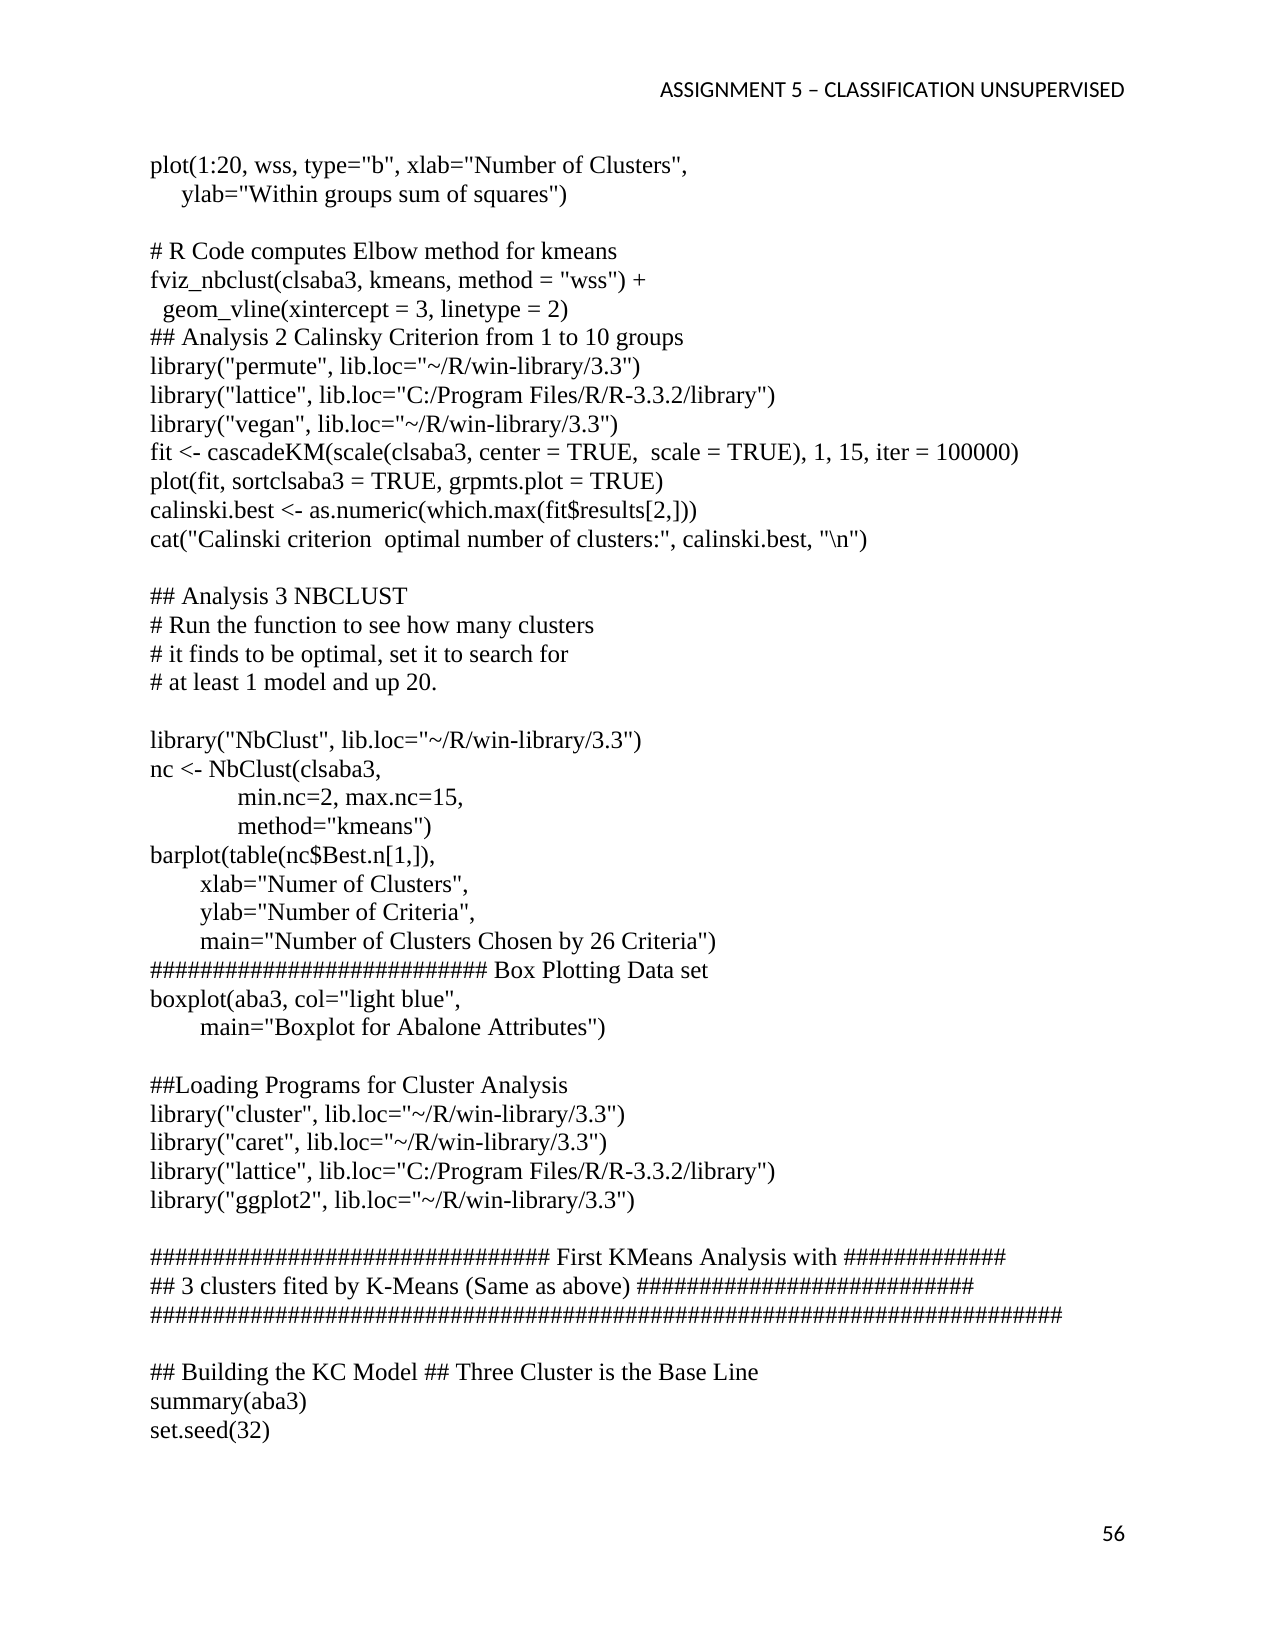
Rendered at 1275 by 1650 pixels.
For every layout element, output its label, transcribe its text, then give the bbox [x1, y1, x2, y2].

text # R Code computes Elbow method for kmeans [150, 236, 1125, 265]
text cat("Calinski criterion optimal number of clusters:", calinski.best, "\n") [150, 524, 1125, 552]
text library("vegan", lib.loc="~/R/win-library/3.3") [150, 409, 1125, 437]
text library("lattice", lib.loc="C:/Program Files/R/R-3.3.2/library") [150, 1156, 1125, 1185]
text ## 3 clusters fited by K-Means (Same as above) ########################### [150, 1271, 1125, 1300]
text set.seed(32) [150, 1415, 1125, 1444]
text barplot(table(nc$Best.n[1,]), [150, 840, 1125, 869]
text library("lattice", lib.loc="C:/Program Files/R/R-3.3.2/library") [150, 380, 1125, 409]
text ##Loading Programs for Cluster Analysis [150, 1070, 1125, 1099]
text nc <- NbClust(clsaba3, [150, 754, 1125, 782]
text ################################ First KMeans Analysis with ############# [150, 1242, 1125, 1271]
text ########################### Box Plotting Data set [150, 955, 1125, 984]
text ylab="Number of Criteria", [150, 897, 1125, 926]
text library("caret", lib.loc="~/R/win-library/3.3") [150, 1127, 1125, 1156]
text main="Boxplot for Abalone Attributes") [150, 1012, 1125, 1041]
text plot(fit, sortclsaba3 = TRUE, grpmts.plot = TRUE) [150, 466, 1125, 495]
text calinski.best <- as.numeric(which.max(fit$results[2,])) [150, 495, 1125, 524]
text library("permute", lib.loc="~/R/win-library/3.3") [150, 351, 1125, 380]
text main="Number of Clusters Chosen by 26 Criteria") [150, 926, 1125, 955]
text library("NbClust", lib.loc="~/R/win-library/3.3") [150, 725, 1125, 754]
text boxplot(aba3, col="light blue", [150, 984, 1125, 1012]
text fit <- cascadeKM(scale(clsaba3, center = TRUE, scale = TRUE), 1, 15, iter = 100000) [150, 437, 1125, 466]
text library("ggplot2", lib.loc="~/R/win-library/3.3") [150, 1185, 1125, 1214]
text plot(1:20, wss, type="b", xlab="Number of Clusters", [150, 150, 1125, 179]
text # at least 1 model and up 20. [150, 667, 1125, 696]
text ylab="Within groups sum of squares") [150, 179, 1125, 207]
text ## Building the KC Model ## Three Cluster is the Base Line [150, 1357, 1125, 1386]
text ######################################################################### [150, 1300, 1125, 1329]
text ## Analysis 2 Calinsky Criterion from 1 to 10 groups [150, 322, 1125, 351]
text library("cluster", lib.loc="~/R/win-library/3.3") [150, 1099, 1125, 1127]
text summary(aba3) [150, 1386, 1125, 1415]
text min.nc=2, max.nc=15, [150, 782, 1125, 811]
text method="kmeans") [150, 811, 1125, 840]
text xlab="Numer of Clusters", [150, 869, 1125, 897]
text # it finds to be optimal, set it to search for [150, 639, 1125, 667]
text # Run the function to see how many clusters [150, 610, 1125, 639]
text fviz_nbclust(clsaba3, kmeans, method = "wss") + [150, 265, 1125, 294]
text geom_vline(xintercept = 3, linetype = 2) [150, 294, 1125, 322]
text ## Analysis 3 NBCLUST [150, 581, 1125, 610]
